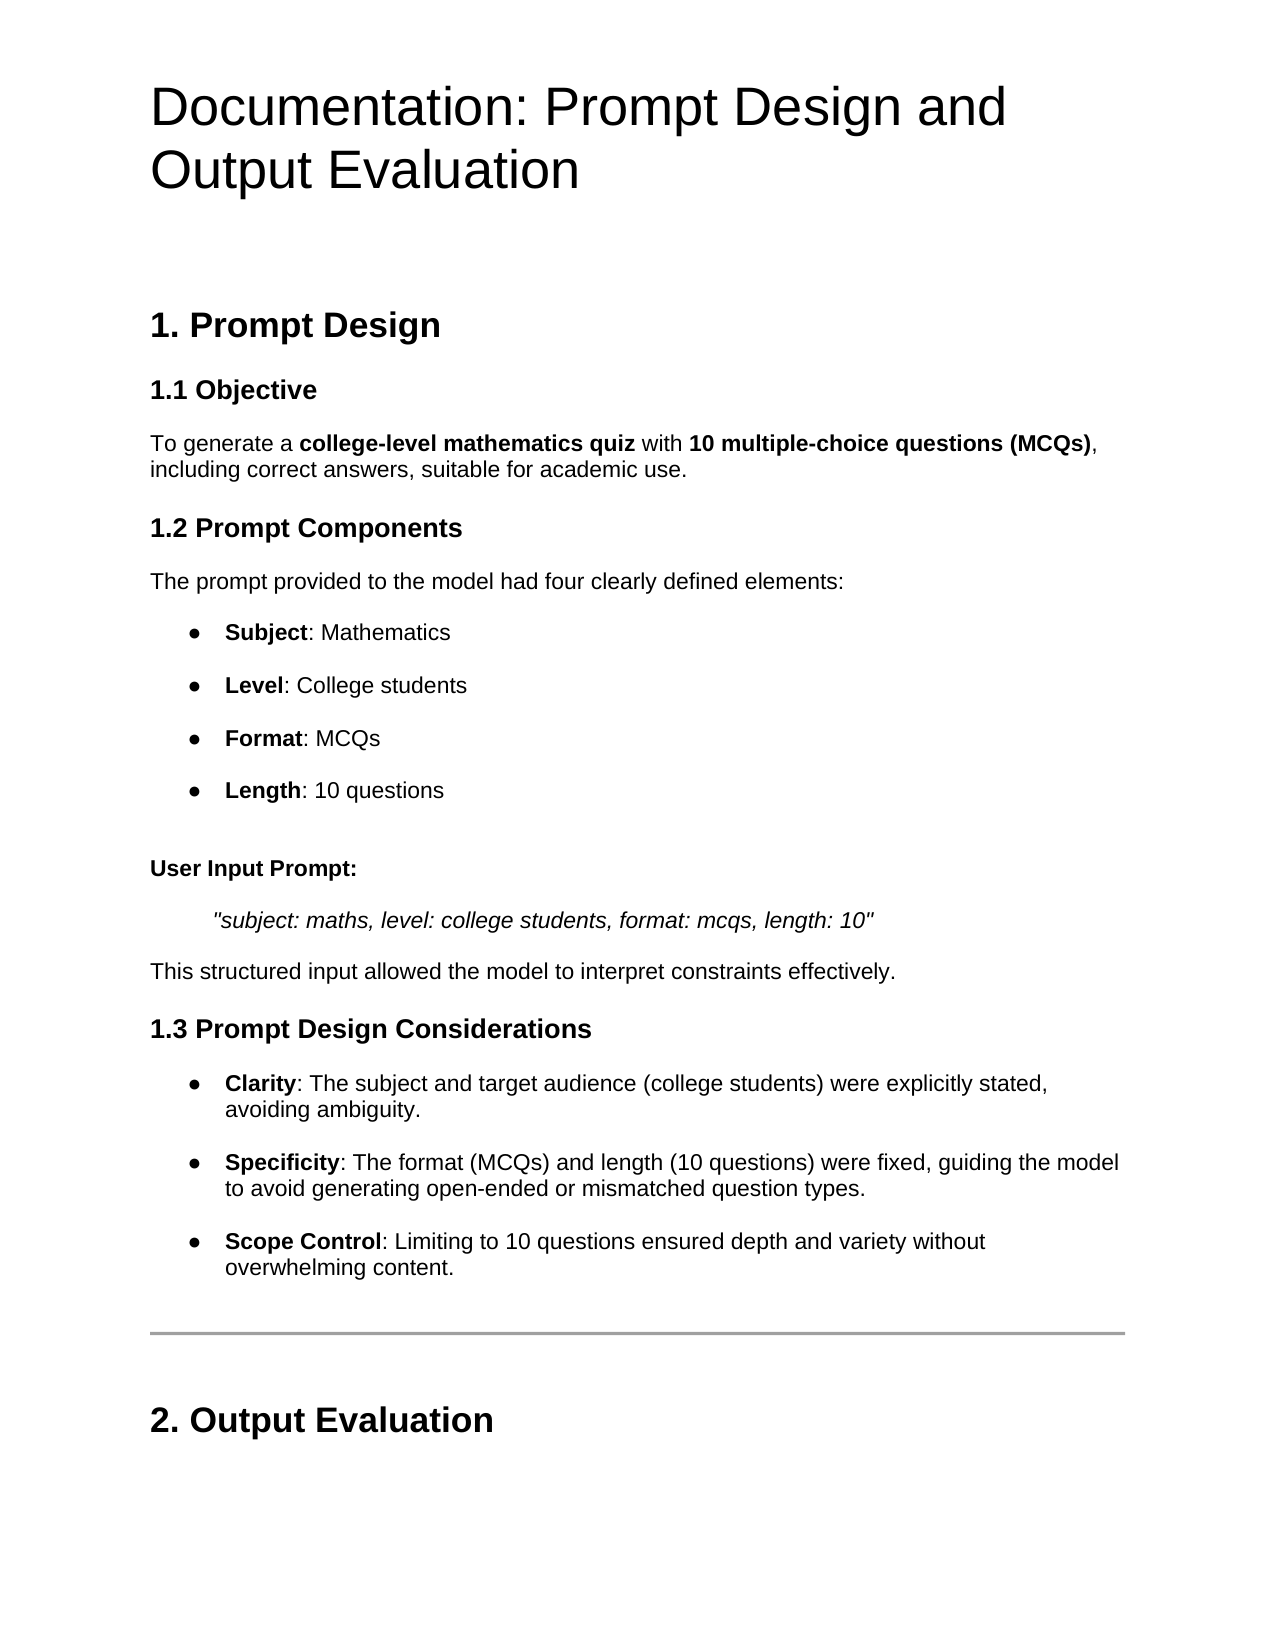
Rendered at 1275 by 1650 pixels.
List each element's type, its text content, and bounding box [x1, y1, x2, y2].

subtitle 1. Prompt Design [150, 304, 1125, 344]
subtitle 1.1 Objective [150, 374, 1125, 405]
text "subject: maths, level: college students, format: mcqs, length: 10" [212, 907, 1062, 933]
subtitle 1.3 Prompt Design Considerations [150, 1013, 1125, 1045]
list Scope Control: Limiting to 10 questions ensured depth and variety without overwhelming content. [187, 1228, 1125, 1307]
subtitle 1.2 Prompt Components [150, 512, 1125, 543]
subtitle 2. Output Evaluation [150, 1399, 1125, 1440]
list Format: MCQs [187, 725, 1125, 777]
text The prompt provided to the model had four clearly defined elements: [150, 568, 1125, 594]
list Specificity: The format (MCQs) and length (10 questions) were fixed, guiding the model to avoid generating open-ended or mismatched question types. [187, 1149, 1125, 1228]
text User Input Prompt: [150, 855, 1125, 882]
text This structured input allowed the model to interpret constraints effectively. [150, 958, 1125, 984]
list Level: College students [187, 672, 1125, 725]
list Length: 10 questions [187, 777, 1125, 830]
text To generate a college-level mathematics quiz with 10 multiple-choice questions (MCQs), including correct answers, suitable for academic use. [150, 430, 1125, 483]
list Subject: Mathematics [187, 619, 1125, 672]
list Clarity: The subject and target audience (college students) were explicitly stated, avoiding ambiguity. [187, 1070, 1125, 1149]
